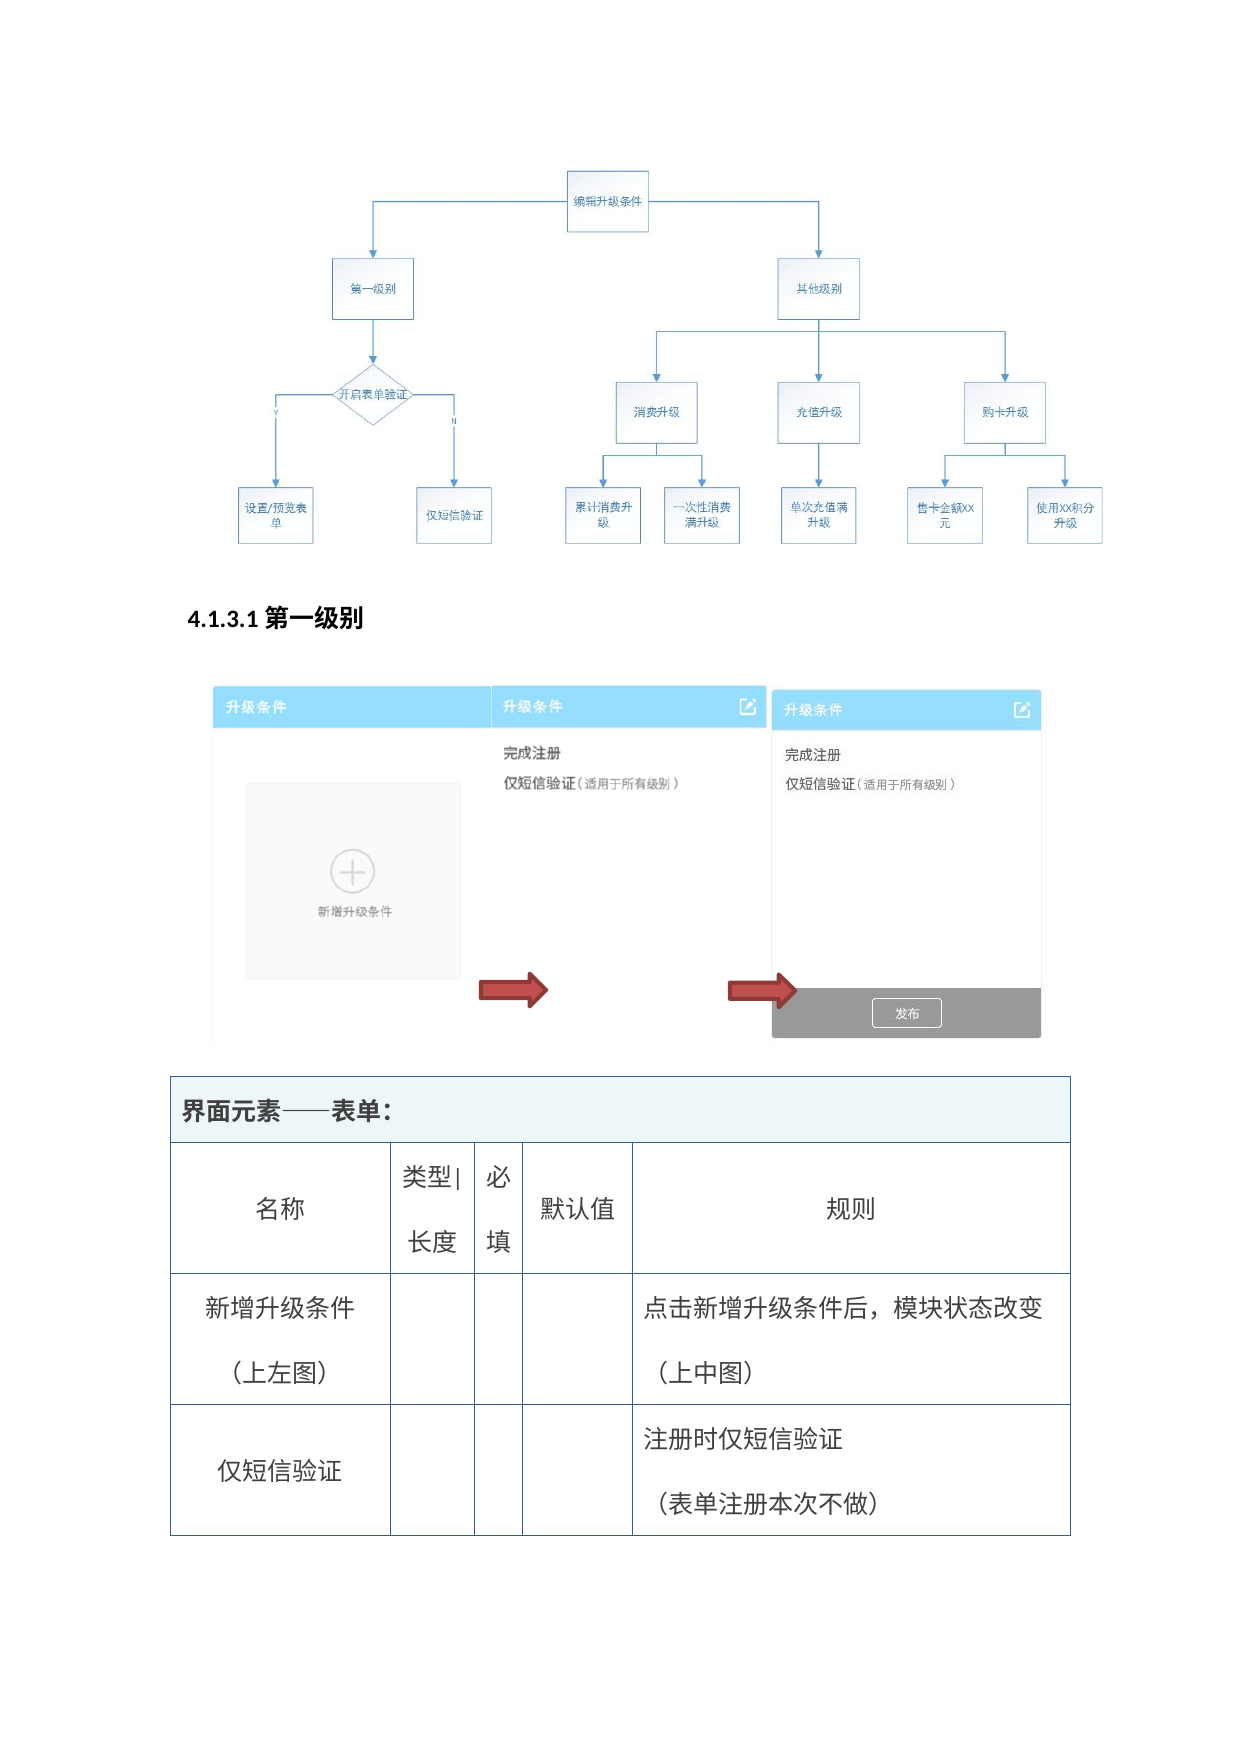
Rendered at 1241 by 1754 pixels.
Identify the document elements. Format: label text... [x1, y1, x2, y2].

table_cell 类型|长度 [391, 1143, 474, 1273]
table_cell [523, 1405, 632, 1535]
table_cell [523, 1274, 632, 1404]
text 4.1.3.1 第一级别 [187, 584, 1053, 649]
table_cell [391, 1405, 474, 1535]
table_cell 注册时仅短信验证 （表单注册本次不做） [633, 1405, 1070, 1535]
table_cell 名称 [171, 1143, 390, 1273]
table_cell 规则 [633, 1143, 1070, 1273]
table_cell [391, 1274, 474, 1404]
table_cell 点击新增升级条件后，模块状态改变（上中图） [633, 1274, 1070, 1404]
picture [237, 170, 1103, 544]
table_cell [475, 1405, 522, 1535]
table_cell [475, 1274, 522, 1404]
picture [212, 685, 1048, 1045]
table_cell 仅短信验证 [171, 1405, 390, 1535]
table_cell 默认值 [523, 1143, 632, 1273]
table_header 界面元素——表单： [171, 1077, 1070, 1142]
table_cell 新增升级条件（上左图） [171, 1274, 390, 1404]
table_cell 必填 [475, 1143, 522, 1273]
